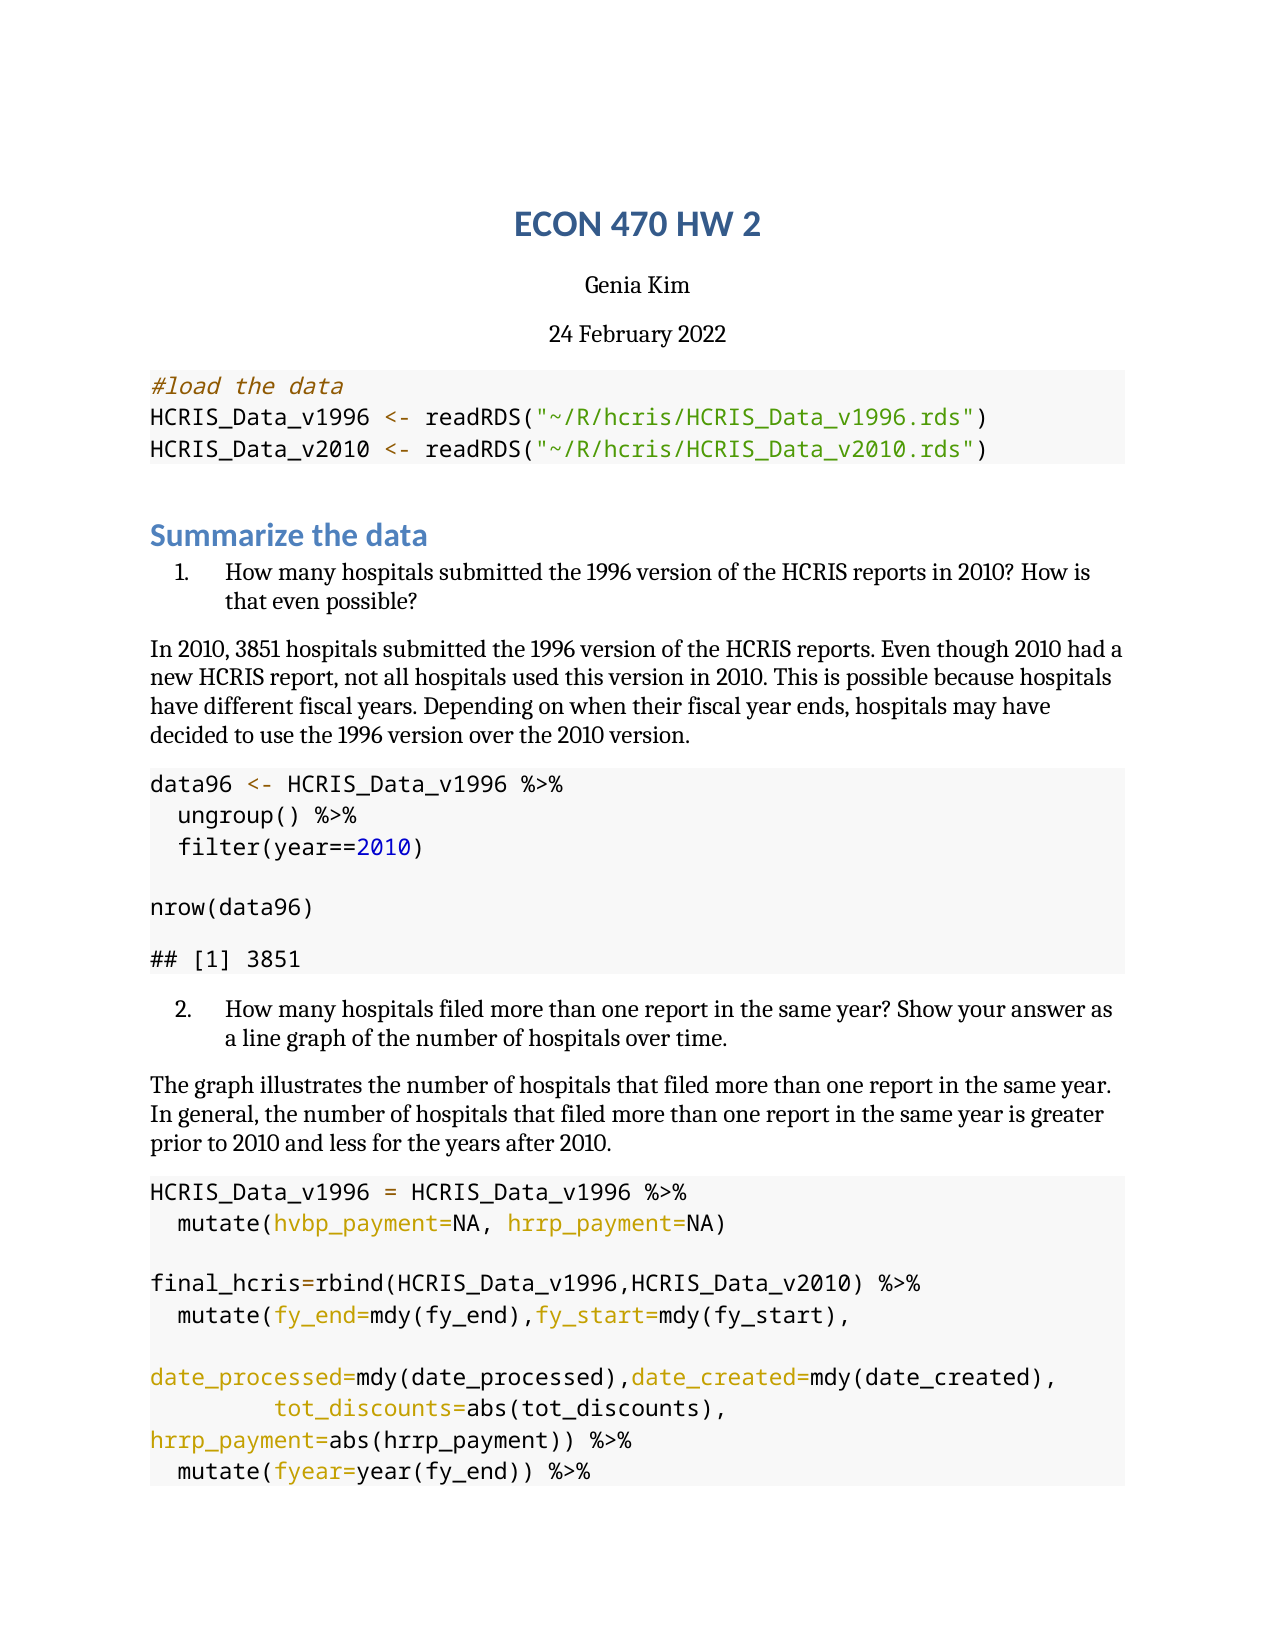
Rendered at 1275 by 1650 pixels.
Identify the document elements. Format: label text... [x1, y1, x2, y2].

text #load the data HCRIS_Data_v1996 <- readRDS("~/R/hcris/HCRIS_Data_v1996.rds") HCRIS_Data_v2010 <- readRDS("~/R/hcris/HCRIS_Data_v2010.rds") [150, 370, 1125, 464]
list How many hospitals submitted the 1996 version of the HCRIS reports in 2010? How is that even possible? [175, 558, 1125, 616]
title ECON 470 HW 2 [150, 200, 1125, 246]
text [150, 1176, 1125, 1486]
text 24 February 2022 [150, 320, 1125, 349]
text ## [1] 3851 [150, 943, 1125, 974]
text data96 <- HCRIS_Data_v1996 %>% ungroup() %>% filter(year==2010) nrow(data96) [150, 768, 1125, 922]
text The graph illustrates the number of hospitals that filed more than one report in the same year. In general, the number of hospitals that filed more than one report in the same year is greater prior to 2010 and less for the years after 2010. [150, 1071, 1125, 1157]
list How many hospitals filed more than one report in the same year? Show your answer as a line graph of the number of hospitals over time. [175, 995, 1125, 1052]
text Genia Kim [150, 271, 1125, 299]
text In 2010, 3851 hospitals submitted the 1996 version of the HCRIS reports. Even though 2010 had a new HCRIS report, not all hospitals used this version in 2010. This is possible because hospitals have different fiscal years. Depending on when their fiscal year ends, hospitals may have decided to use the 1996 version over the 2010 version. [150, 634, 1125, 749]
subtitle Summarize the data [150, 514, 1125, 554]
